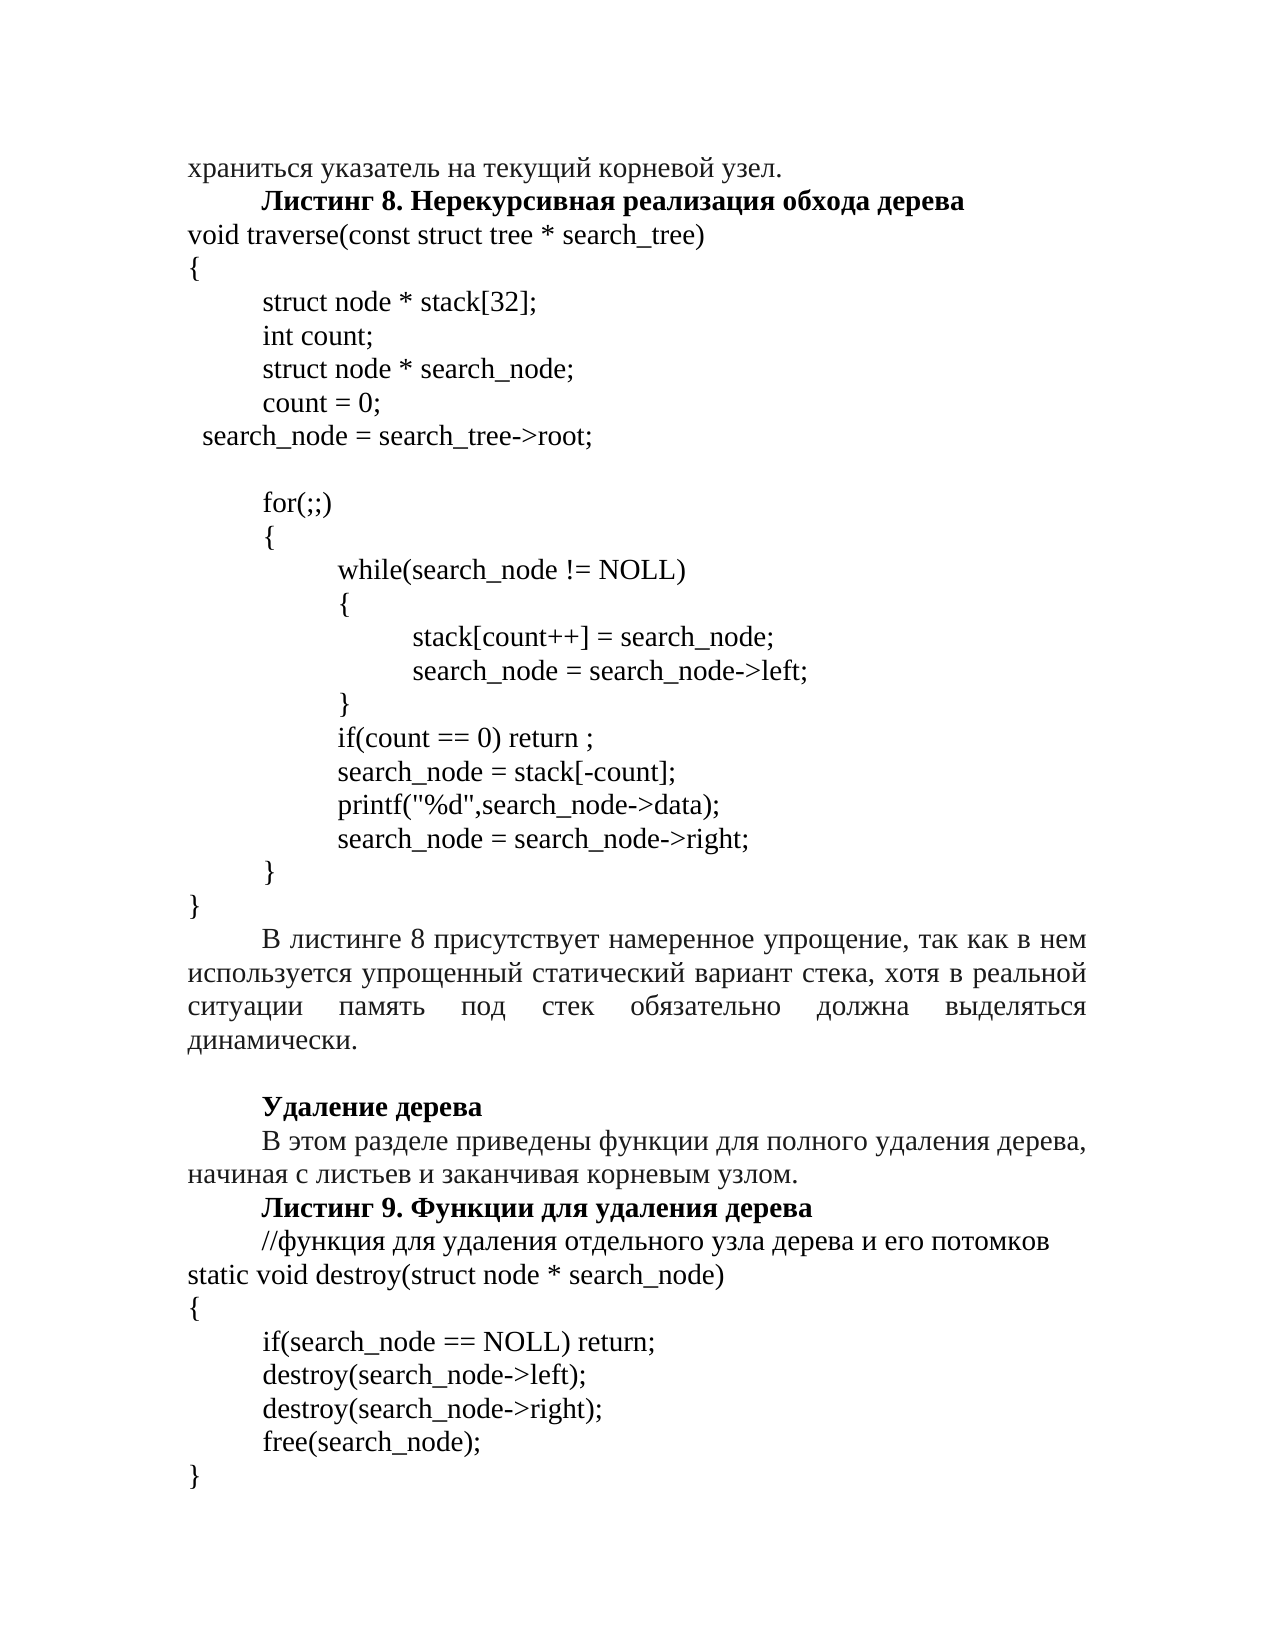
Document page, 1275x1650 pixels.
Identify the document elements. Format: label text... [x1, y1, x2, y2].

text int count; [187, 318, 1087, 351]
text Листинг 9. Функции для удаления дерева [187, 1190, 1087, 1223]
text printf("%d",search_node->data); [187, 787, 1087, 821]
text { [187, 519, 1087, 552]
text struct node * search_node; [187, 351, 1087, 385]
text } [187, 888, 1087, 921]
text void traverse(const struct tree * search_tree) [187, 217, 1087, 251]
text destroy(search_node->left); [187, 1357, 1087, 1391]
text { [187, 586, 1087, 619]
text destroy(search_node->right); [187, 1391, 1087, 1424]
text static void destroy(struct node * search_node) [187, 1257, 1087, 1290]
text В листинге 8 присутствует намеренное упрощение, так как в нем используется упрощенный статический вариант стека, хотя в реальной ситуации память под стек обязательно должна выделяться динамически. [187, 921, 1087, 1056]
text search_node = search_tree->root; [187, 418, 1087, 452]
text { [187, 1290, 1087, 1324]
text while(search_node != NOLL) [187, 552, 1087, 586]
text В этом разделе приведены функции для полного удаления дерева, начиная с листьев и заканчивая корневым узлом. [187, 1123, 1087, 1190]
text search_node = search_node->left; [187, 653, 1087, 687]
text } [187, 687, 1087, 720]
text if(search_node == NOLL) return; [187, 1324, 1087, 1357]
text for(;;) [187, 485, 1087, 519]
text count = 0; [187, 385, 1087, 418]
text free(search_node); [187, 1424, 1087, 1458]
text stack[count++] = search_node; [187, 619, 1087, 653]
text if(count == 0) return ; [187, 720, 1087, 754]
text search_node = stack[-count]; [187, 754, 1087, 787]
text search_node = search_node->right; [187, 821, 1087, 854]
text //функция для удаления отдельного узла дерева и его потомков [187, 1223, 1087, 1257]
text Удаление дерева [187, 1089, 1087, 1123]
text } [187, 854, 1087, 888]
text Листинг 8. Нерекурсивная реализация обхода дерева [187, 183, 1087, 217]
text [187, 150, 1087, 183]
text { [187, 251, 1087, 284]
text } [187, 1458, 1087, 1492]
text struct node * stack[32]; [187, 284, 1087, 318]
